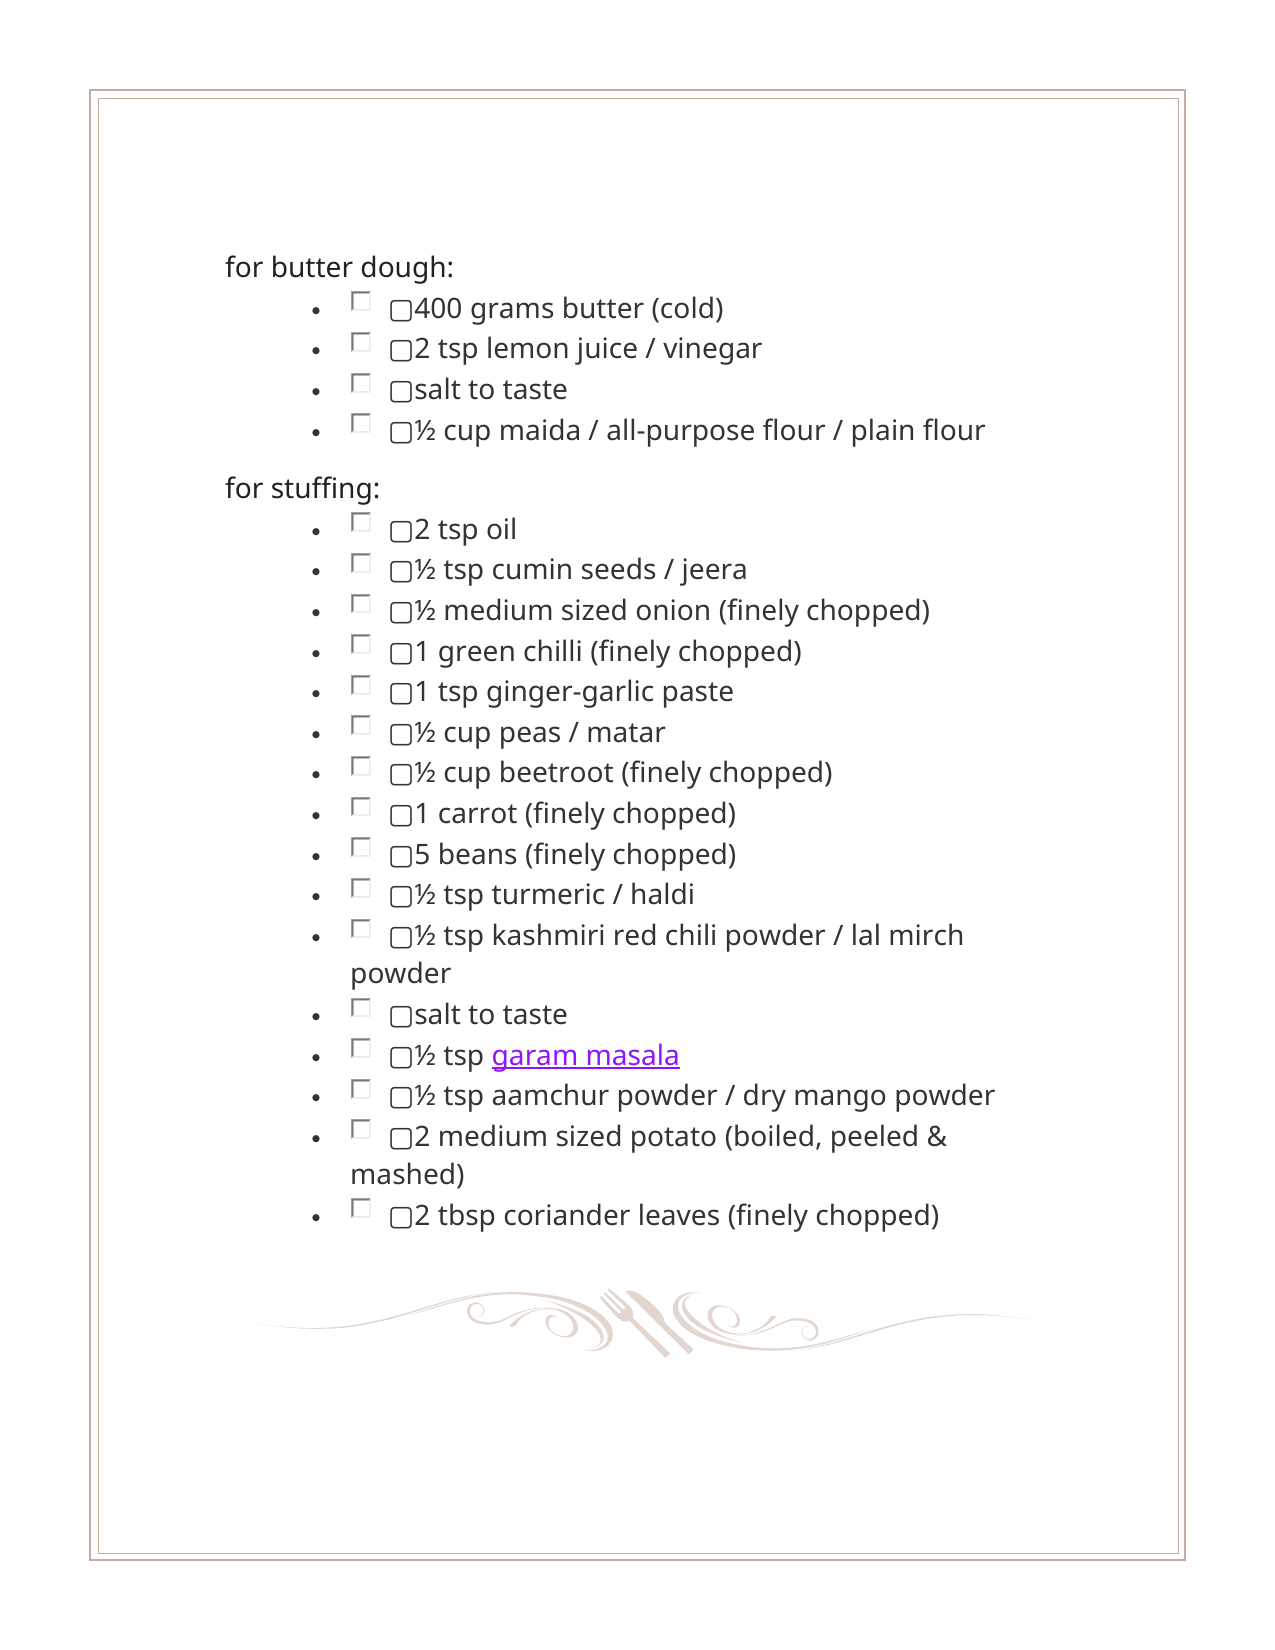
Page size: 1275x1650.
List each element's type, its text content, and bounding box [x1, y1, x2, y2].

list ▢½ tsp kashmiri red chili powder / lal mirch powder [312, 913, 1050, 992]
list ▢2 medium sized potato (boiled, peeled & mashed) [312, 1114, 1050, 1193]
list ▢1 carrot (finely chopped) [312, 791, 1050, 832]
list ▢½ tsp cumin seeds / jeera [312, 547, 1050, 588]
list ▢5 beans (finely chopped) [312, 832, 1050, 872]
list ▢½ cup maida / all-purpose flour / plain flour [312, 408, 1050, 448]
list ▢salt to taste [312, 992, 1050, 1032]
list ▢2 tbsp coriander leaves (finely chopped) [312, 1193, 1050, 1233]
list ▢2 tsp oil [312, 507, 1050, 547]
list ▢400 grams butter (cold) [312, 286, 1050, 326]
list ▢½ medium sized onion (finely chopped) [312, 588, 1050, 628]
text for butter dough: [225, 247, 1050, 286]
list ▢½ tsp garam masala [312, 1032, 1050, 1073]
list ▢salt to taste [312, 367, 1050, 408]
list ▢2 tsp lemon juice / vinegar [312, 326, 1050, 367]
list ▢½ cup peas / matar [312, 710, 1050, 750]
list ▢1 tsp ginger-garlic paste [312, 669, 1050, 710]
list ▢½ cup beetroot (finely chopped) [312, 750, 1050, 791]
text for stuffing: [225, 468, 1050, 507]
list ▢½ tsp turmeric / haldi [312, 872, 1050, 913]
list ▢1 green chilli (finely chopped) [312, 628, 1050, 669]
list ▢½ tsp aamchur powder / dry mango powder [312, 1073, 1050, 1114]
